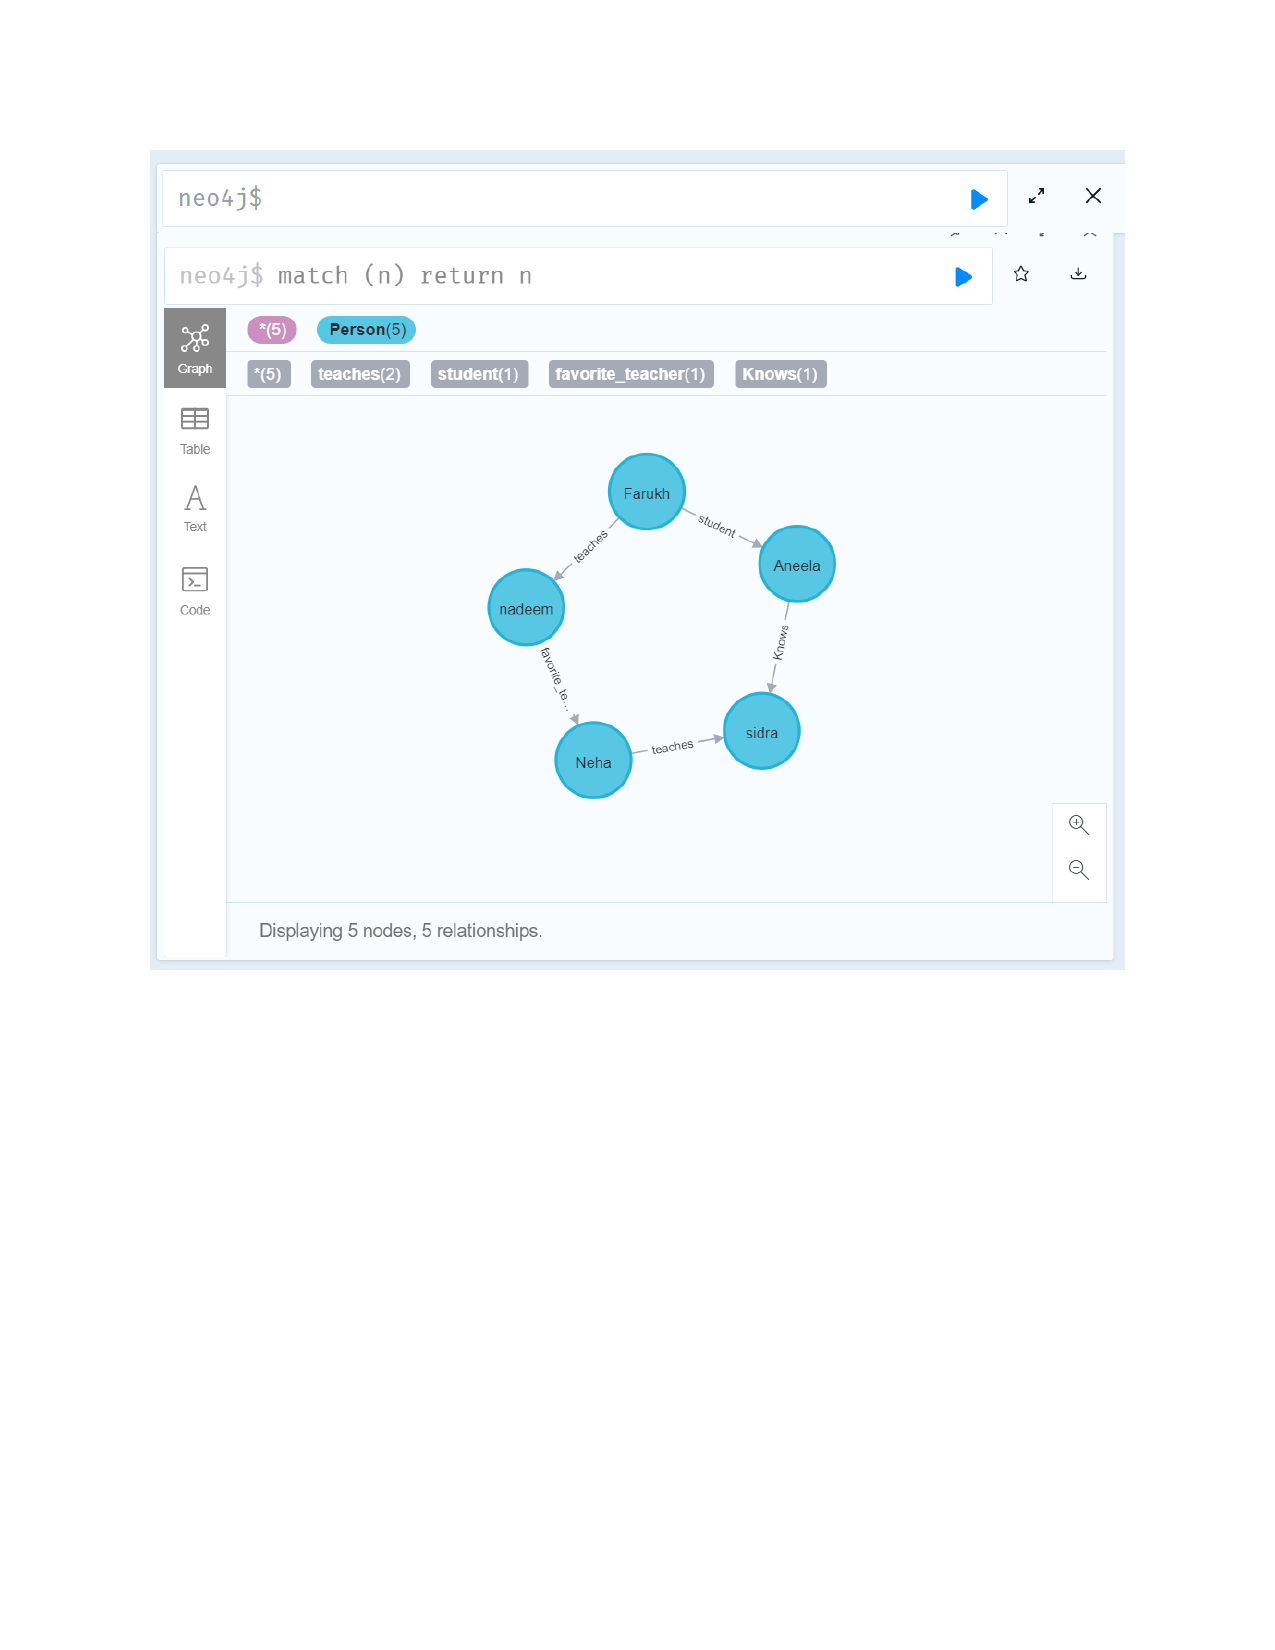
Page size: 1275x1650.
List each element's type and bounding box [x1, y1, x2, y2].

picture [150, 150, 1125, 970]
